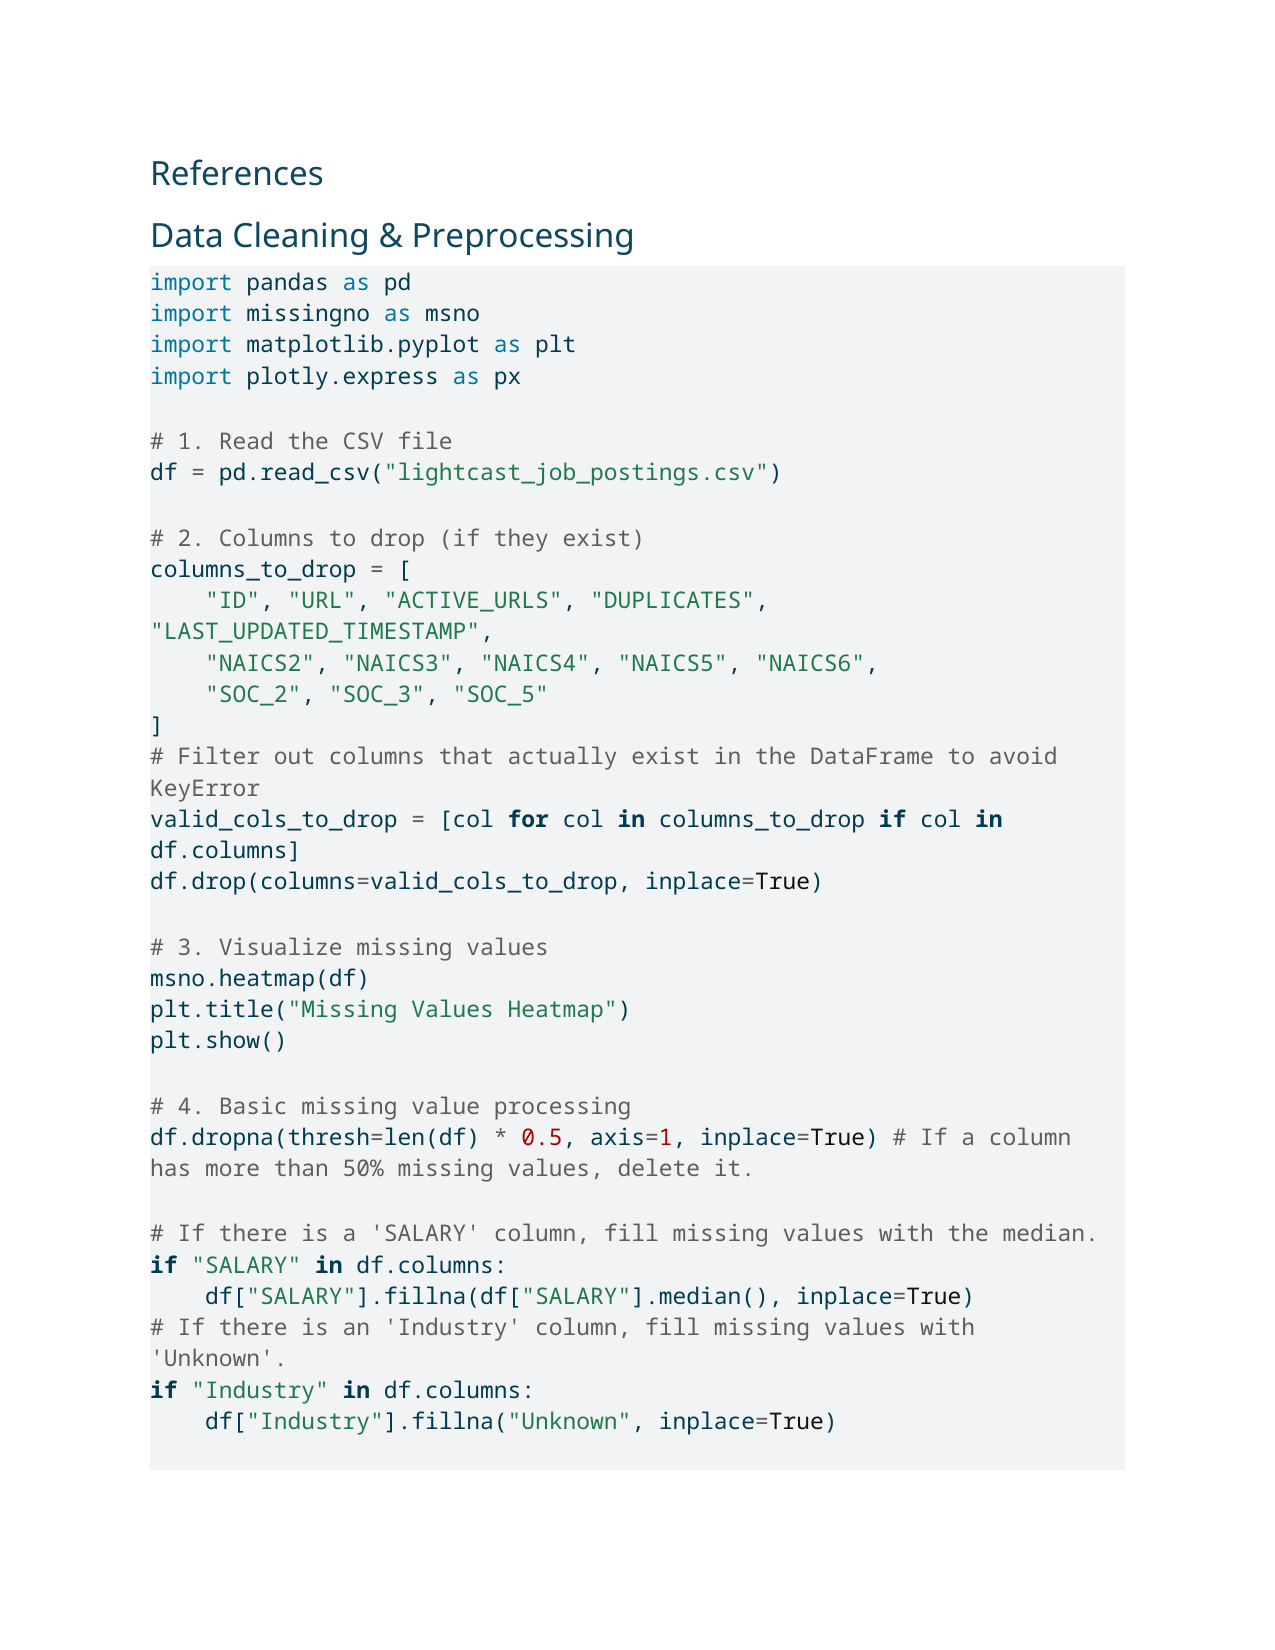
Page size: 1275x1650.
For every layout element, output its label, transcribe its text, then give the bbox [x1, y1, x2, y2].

subtitle References [150, 150, 1125, 195]
subtitle Data Cleaning & Preprocessing [150, 212, 1125, 257]
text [150, 266, 1125, 1470]
